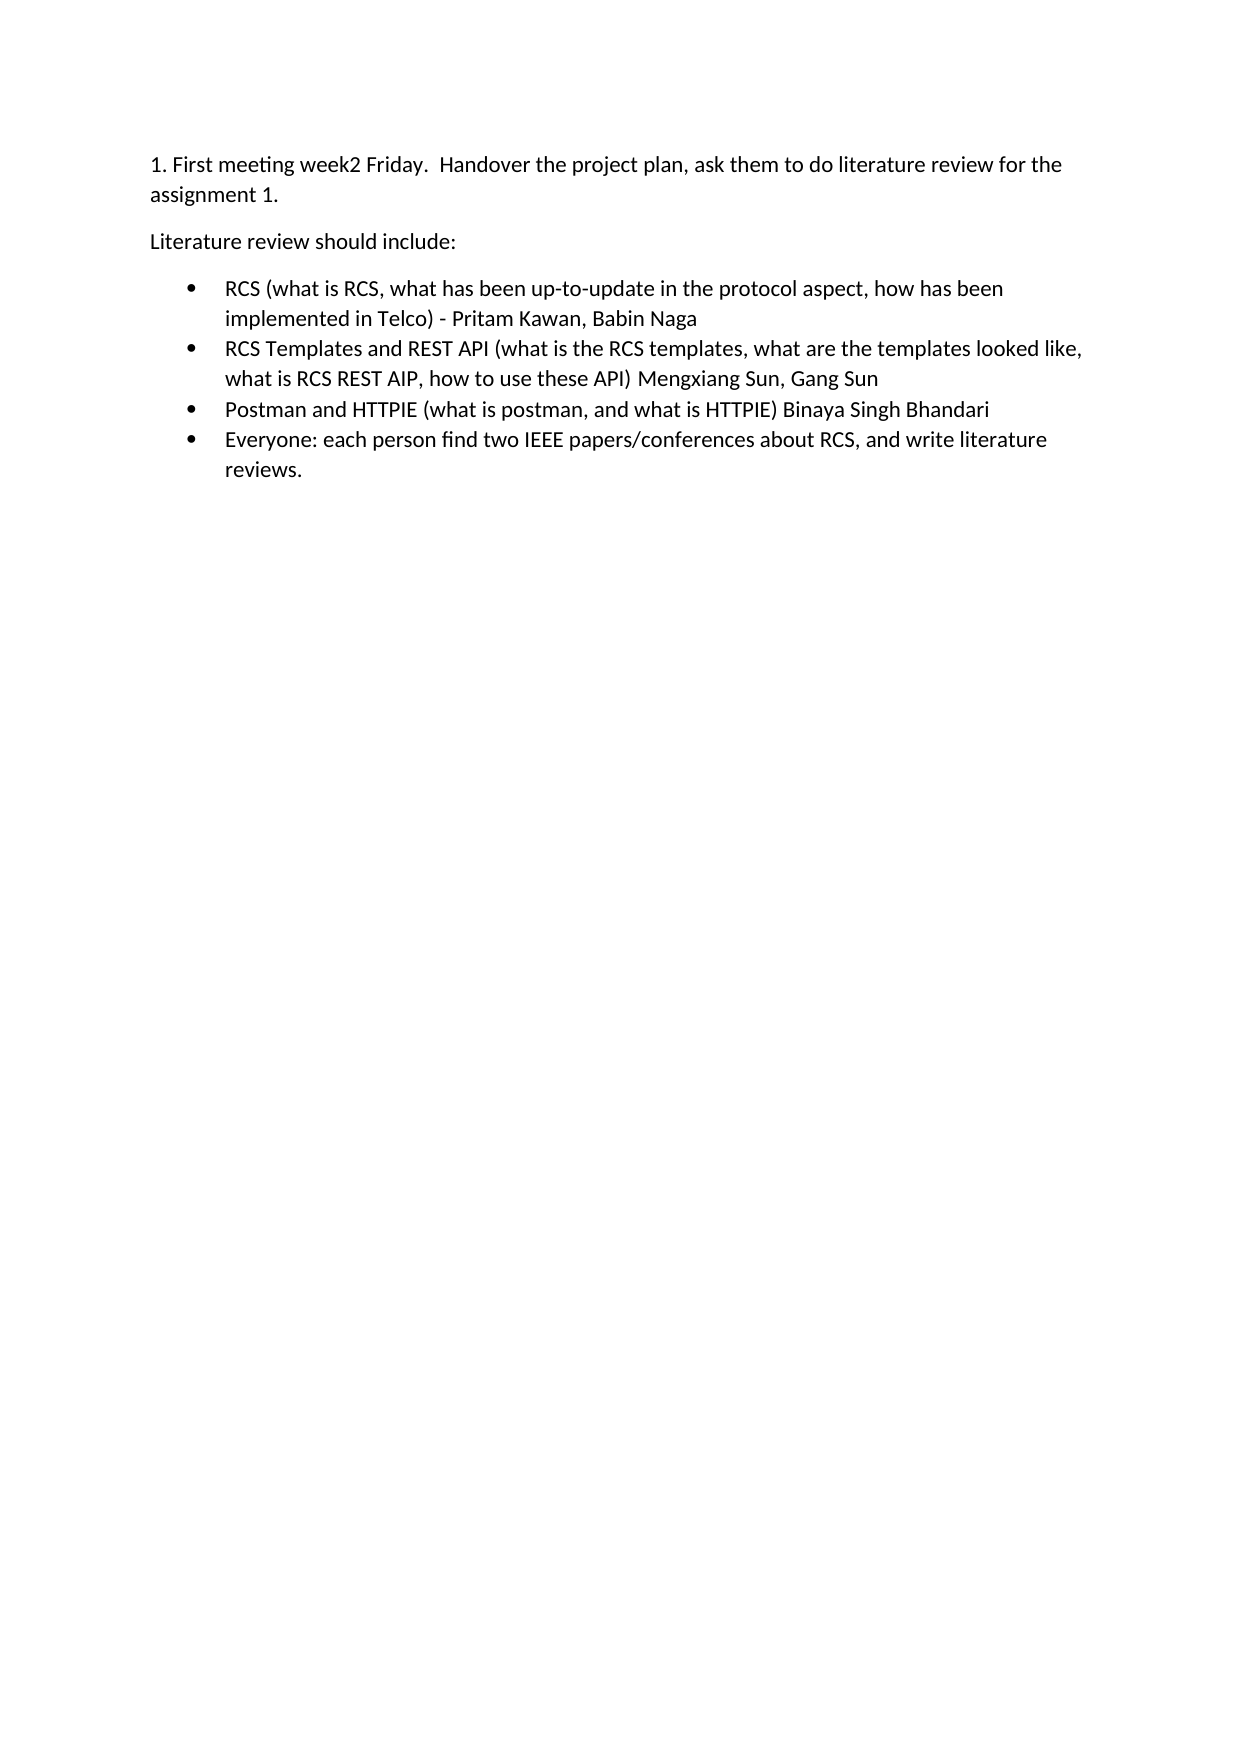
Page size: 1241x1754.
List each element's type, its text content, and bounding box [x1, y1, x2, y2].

list Everyone: each person find two IEEE papers/conferences about RCS, and write literature reviews. [187, 425, 1090, 483]
list RCS Templates and REST API (what is the RCS templates, what are the templates looked like, what is RCS REST AIP, how to use these API) Mengxiang Sun, Gang Sun [187, 334, 1090, 393]
text Literature review should include: [150, 227, 1090, 255]
list RCS (what is RCS, what has been up-to-update in the protocol aspect, how has been implemented in Telco) - Pritam Kawan, Babin Naga [187, 274, 1090, 332]
text 1. First meeting week2 Friday. Handover the project plan, ask them to do literature review for the assignment 1. [150, 150, 1090, 208]
list Postman and HTTPIE (what is postman, and what is HTTPIE) Binaya Singh Bhandari [187, 395, 1090, 423]
